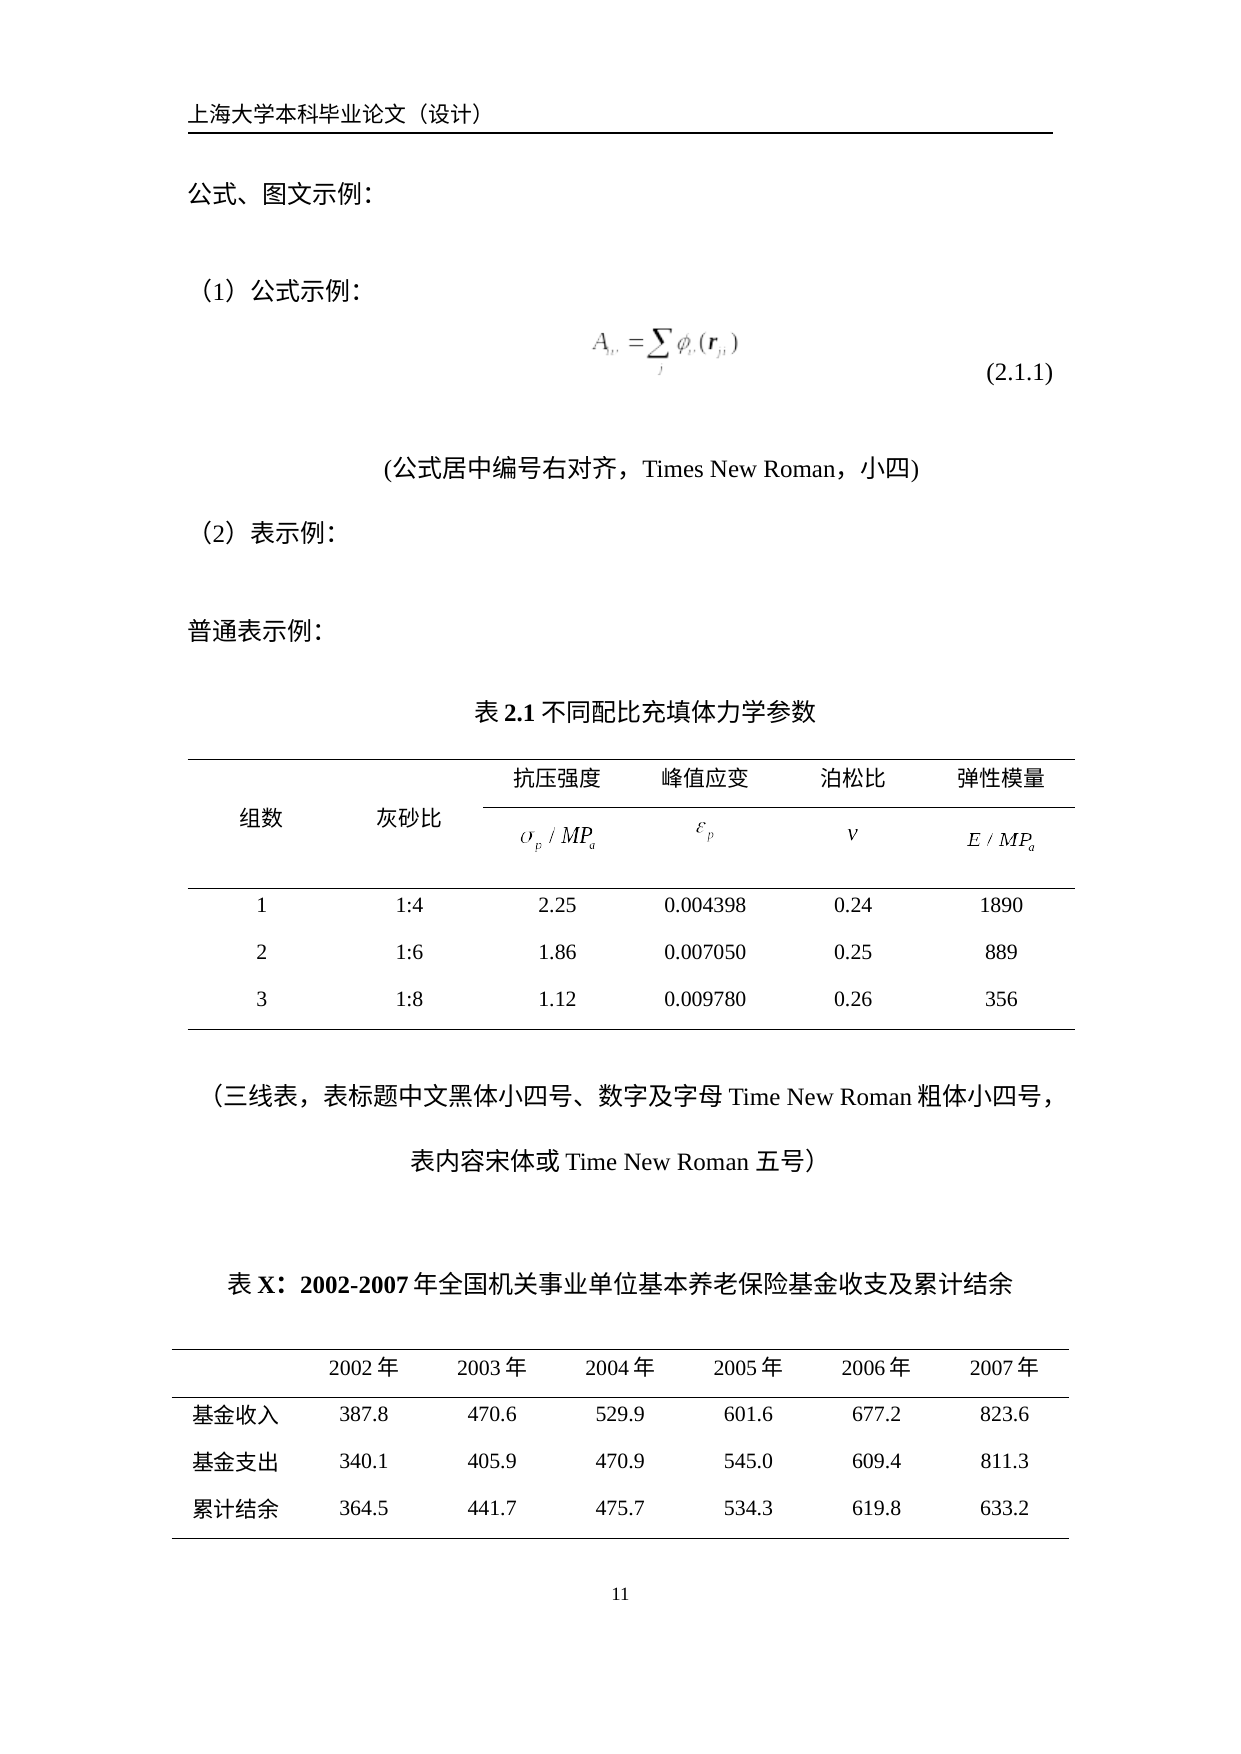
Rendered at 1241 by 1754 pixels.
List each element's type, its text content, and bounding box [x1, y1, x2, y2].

table_cell 889 [927, 935, 1075, 982]
table_cell 0.24 [779, 889, 927, 935]
table_cell 0.25 [779, 935, 927, 982]
table_cell [631, 808, 779, 887]
table_cell 1.12 [483, 982, 631, 1029]
table_header 组数 [188, 760, 335, 887]
table_cell 811.3 [941, 1445, 1069, 1491]
table_cell 1:6 [335, 935, 483, 982]
table_cell [483, 808, 631, 887]
table_cell 677.2 [813, 1398, 941, 1444]
table_cell 601.6 [684, 1398, 812, 1444]
table_header 2002年 [300, 1350, 428, 1397]
table_cell 470.6 [428, 1398, 556, 1444]
text 普通表示例： [187, 597, 1053, 662]
text 表2.1 不同配比充填体力学参数 [187, 678, 1053, 743]
table_cell 441.7 [428, 1491, 556, 1538]
table_header 2005年 [684, 1350, 812, 1397]
table_cell 0.26 [779, 982, 927, 1029]
table_cell 1:8 [335, 982, 483, 1029]
table_cell 0.007050 [631, 935, 779, 982]
table_cell 2 [188, 935, 335, 982]
text 表X：2002-2007年全国机关事业单位基本养老保险基金收支及累计结余 [187, 1250, 1053, 1315]
table_cell 619.8 [813, 1491, 941, 1538]
table_header 2007年 [941, 1350, 1069, 1397]
table_cell 累计结余 [172, 1491, 300, 1538]
text （1）公式示例： [187, 257, 1053, 322]
table_header [172, 1350, 300, 1397]
table_header 2006年 [813, 1350, 941, 1397]
table_cell 470.9 [556, 1445, 684, 1491]
table_cell 0.004398 [631, 889, 779, 935]
table_cell [779, 808, 927, 887]
table_cell 534.3 [684, 1491, 812, 1538]
table_cell 545.0 [684, 1445, 812, 1491]
table_cell 1:4 [335, 889, 483, 935]
table_header 抗压强度 [483, 760, 631, 807]
table_cell 0.009780 [631, 982, 779, 1029]
table_cell 基金支出 [172, 1445, 300, 1491]
text （2）表示例： [187, 499, 1053, 564]
table_cell [927, 808, 1075, 887]
table_cell 633.2 [941, 1491, 1069, 1538]
text (公式居中编号右对齐，Times New Roman，小四) [187, 434, 1053, 499]
table_header 弹性模量 [927, 760, 1075, 807]
text 公式、图文示例： [187, 160, 1053, 225]
table_cell 609.4 [813, 1445, 941, 1491]
table_cell 1.86 [483, 935, 631, 982]
text （三线表，表标题中文黑体小四号、数字及字母Time New Roman粗体小四号，表内容宋体或Time New Roman 五号） [187, 1062, 1053, 1192]
table_cell 340.1 [300, 1445, 428, 1491]
table_header 峰值应变 [631, 760, 779, 807]
table_cell 823.6 [941, 1398, 1069, 1444]
table_cell 475.7 [556, 1491, 684, 1538]
table_cell 356 [927, 982, 1075, 1029]
table_cell 2.25 [483, 889, 631, 935]
table_cell 387.8 [300, 1398, 428, 1444]
table_cell 1890 [927, 889, 1075, 935]
table_cell 1 [188, 889, 335, 935]
table_cell 3 [188, 982, 335, 1029]
table_cell 405.9 [428, 1445, 556, 1491]
table_cell 基金收入 [172, 1398, 300, 1444]
table_header 泊松比 [779, 760, 927, 807]
table_cell 364.5 [300, 1491, 428, 1538]
text (2.1.1) [187, 322, 1053, 387]
table_cell 529.9 [556, 1398, 684, 1444]
table_header 灰砂比 [335, 760, 483, 887]
table_header 2004年 [556, 1350, 684, 1397]
table_header 2003年 [428, 1350, 556, 1397]
